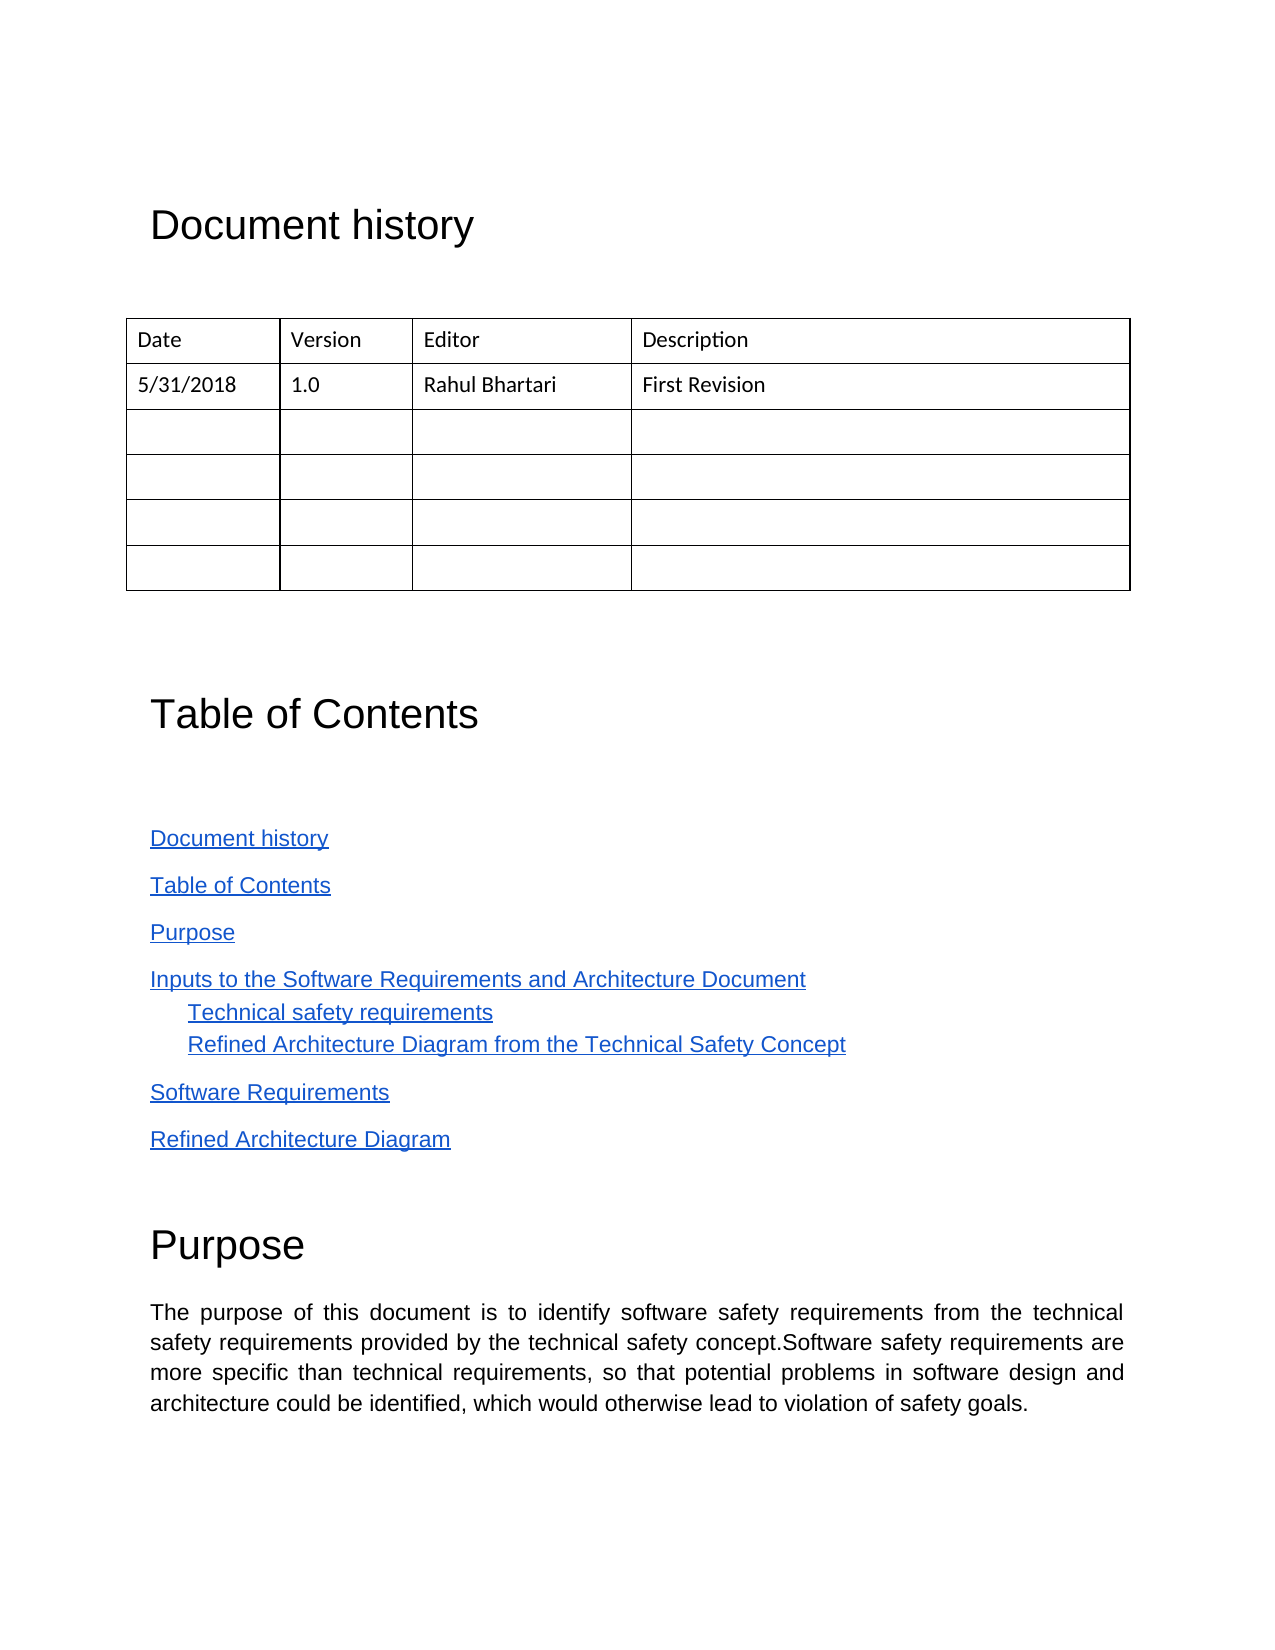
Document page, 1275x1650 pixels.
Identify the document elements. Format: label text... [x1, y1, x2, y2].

table_cell [413, 500, 631, 545]
table_cell [632, 410, 1129, 454]
table_cell [632, 455, 1129, 499]
table_cell [413, 546, 631, 590]
table_cell Rahul Bhartari [413, 364, 631, 408]
text The purpose of this document is to identify software safety requirements from the technical safety requirements provided by the technical safety concept.Software safety requirements are more specific than technical requirements, so that potential problems in software design and architecture could be identified, which would otherwise lead to violation of safety goals. [150, 1299, 1125, 1416]
table_cell [127, 455, 279, 499]
table_cell [127, 410, 279, 454]
table_cell [413, 455, 631, 499]
subtitle Document history [150, 200, 1125, 248]
table_cell [413, 410, 631, 454]
table_cell [127, 500, 279, 545]
table_cell [632, 546, 1129, 590]
table_cell First Revision [632, 364, 1129, 408]
table_header Date [127, 319, 279, 363]
table_header Version [281, 319, 412, 363]
table_cell [281, 410, 412, 454]
table_cell 1.0 [281, 364, 412, 408]
table_cell [281, 500, 412, 545]
table_cell [281, 546, 412, 590]
table_cell [127, 546, 279, 590]
table_header Editor [413, 319, 631, 363]
table_cell [632, 500, 1129, 545]
subtitle Table of Contents [150, 689, 1125, 737]
table_cell [281, 455, 412, 499]
table_cell 5/31/2018 [127, 364, 279, 408]
subtitle Purpose [150, 1221, 1125, 1269]
table_header Description [632, 319, 1129, 363]
